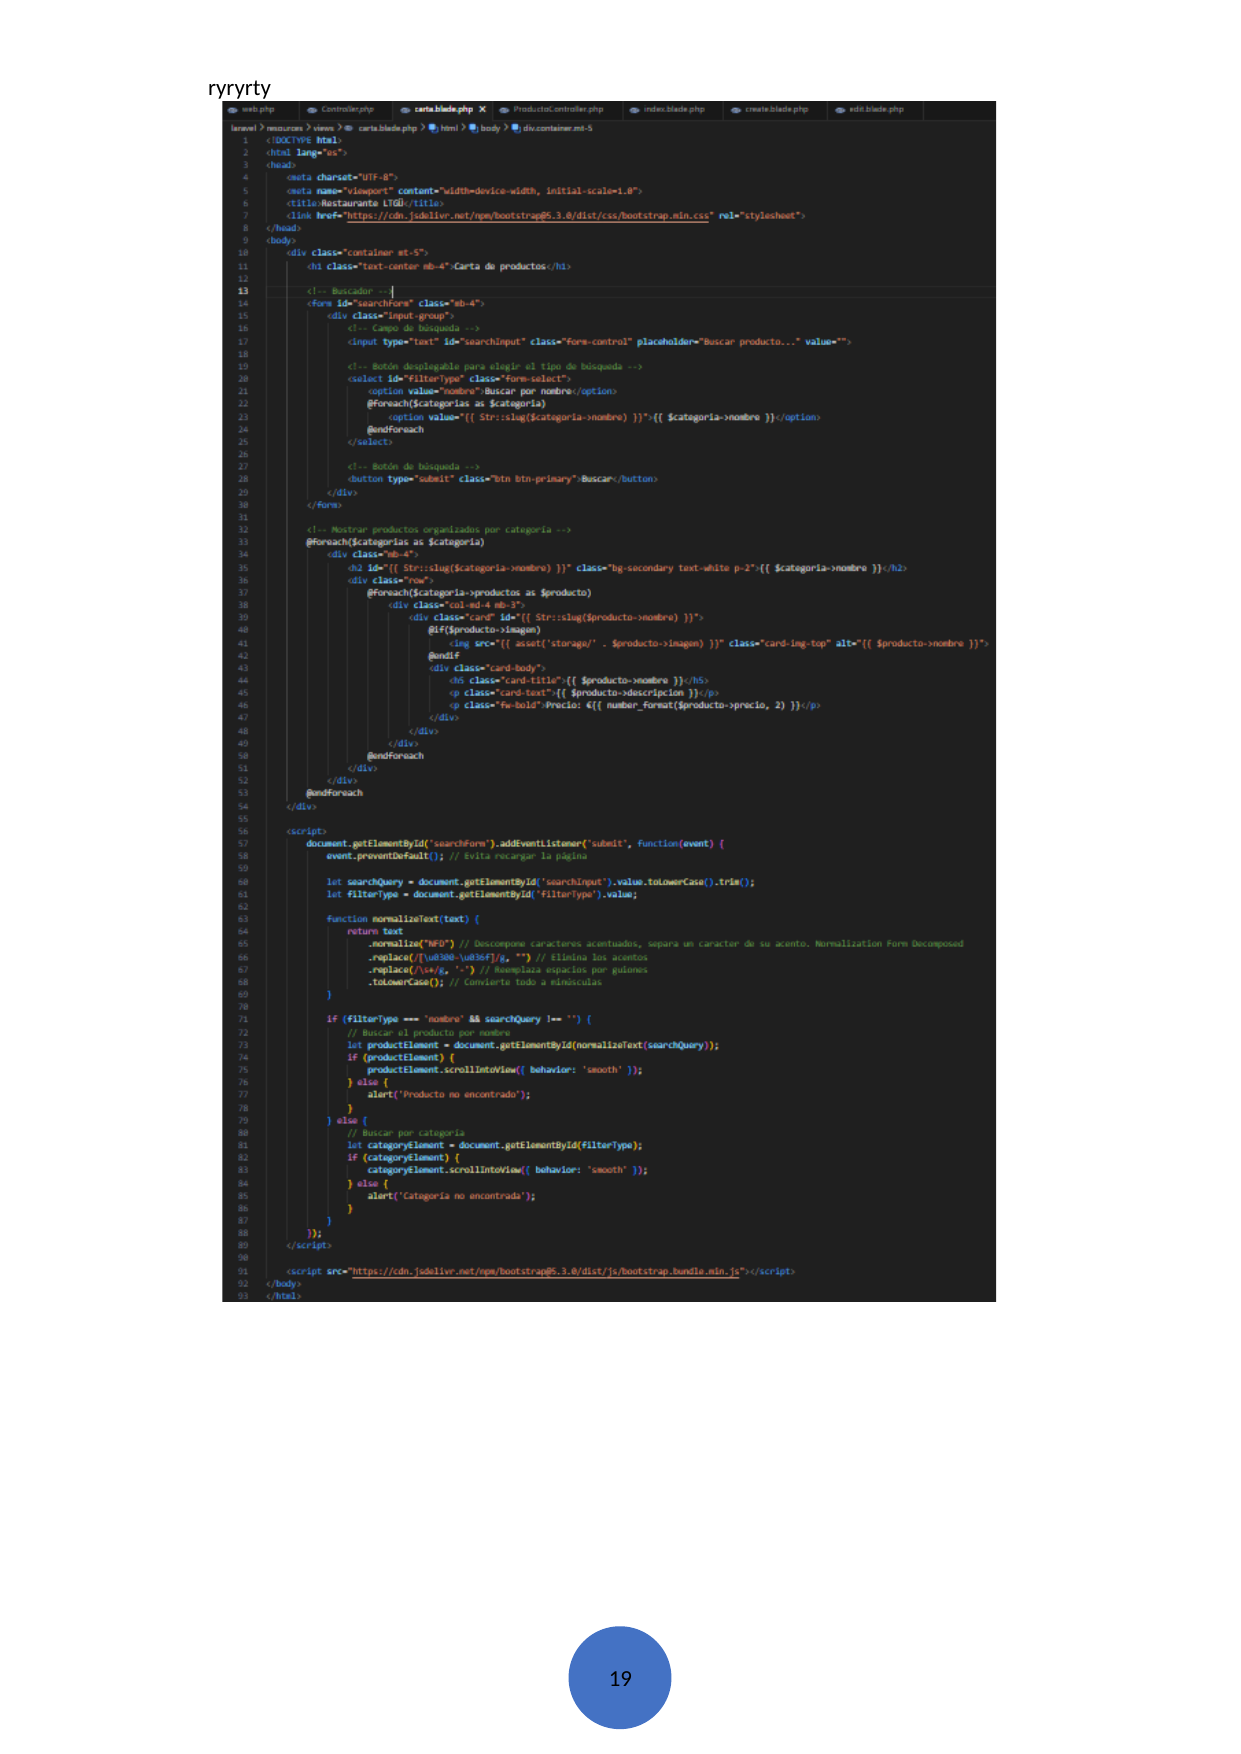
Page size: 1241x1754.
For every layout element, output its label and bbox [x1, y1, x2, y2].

picture [222, 101, 997, 1302]
